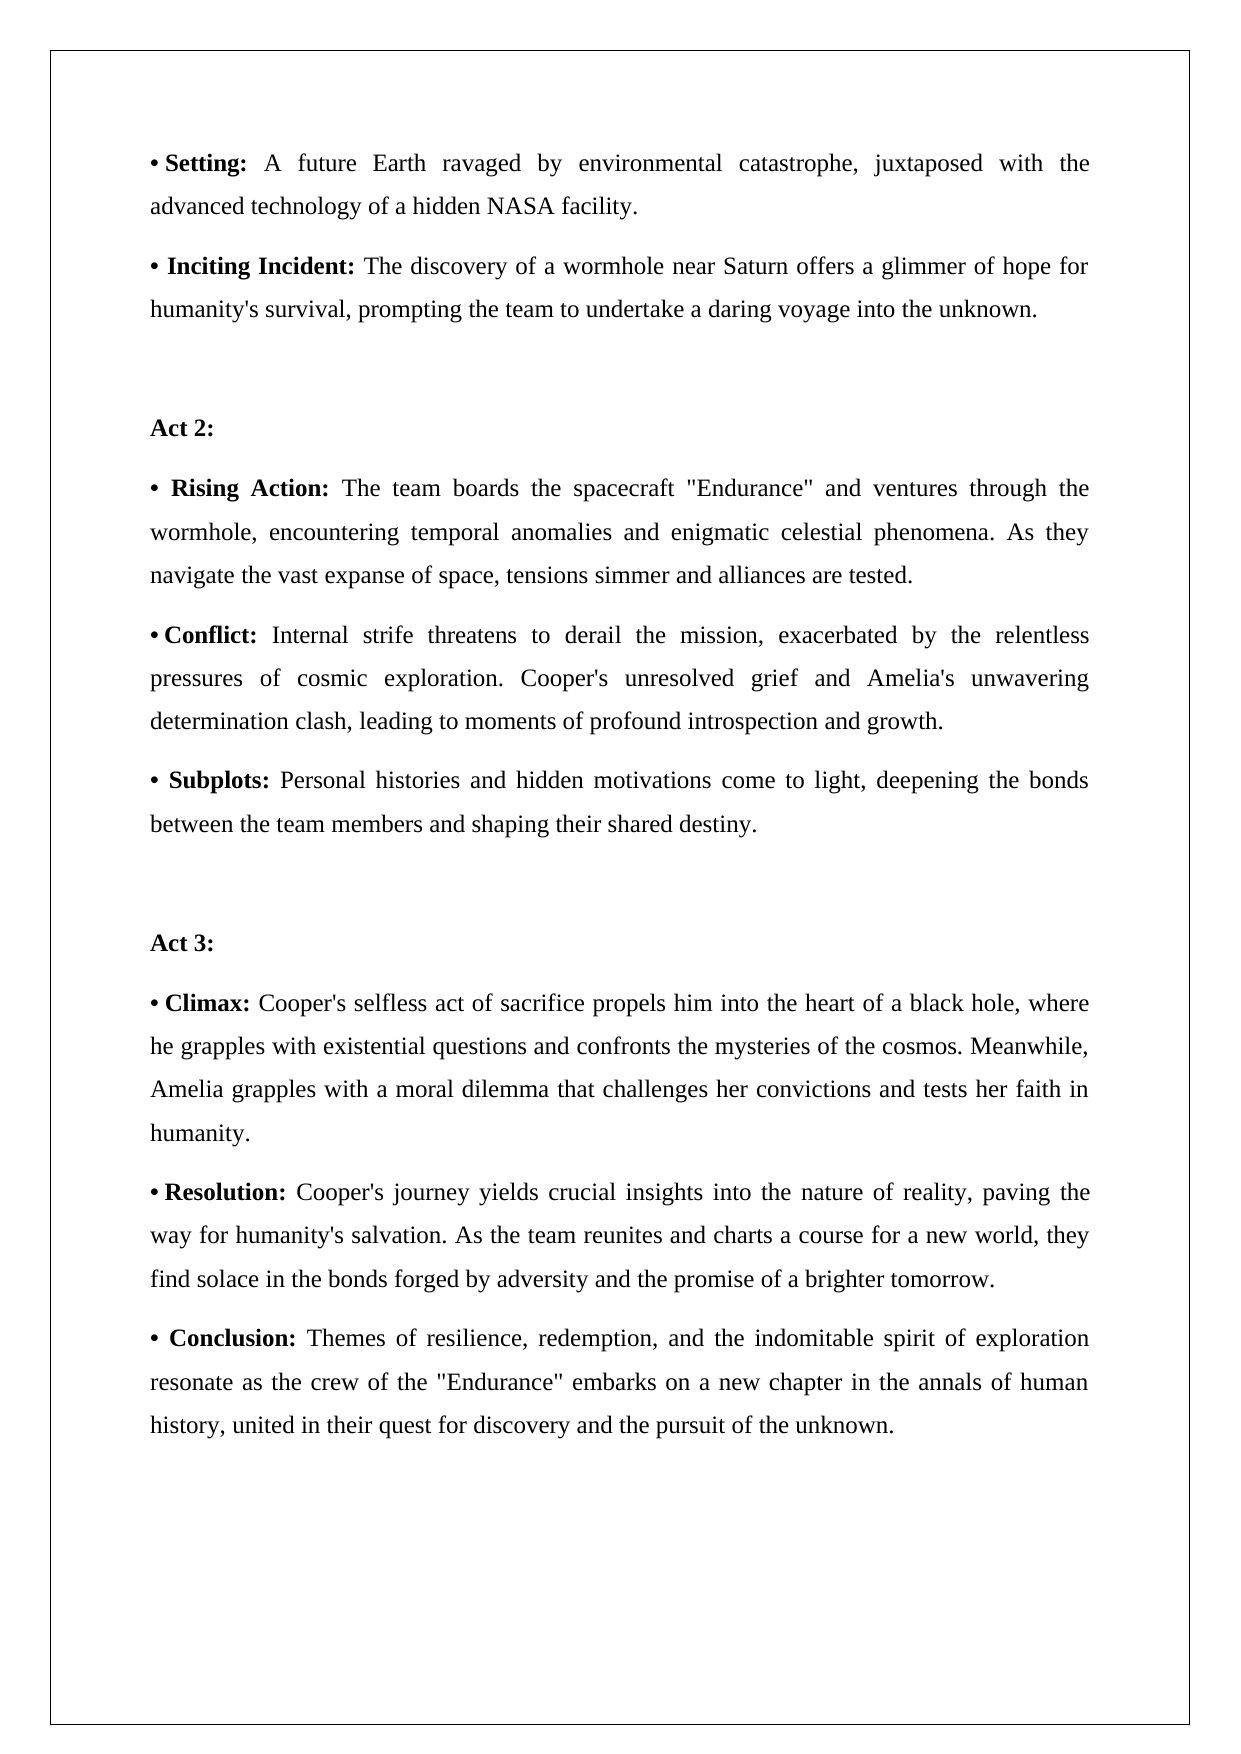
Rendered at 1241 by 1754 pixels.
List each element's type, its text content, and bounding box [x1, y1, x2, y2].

list Conflict: Internal strife threatens to derail the mission, exacerbated by the relentless pressures of cosmic exploration. Cooper's unresolved grief and Amelia's unwavering determination clash, leading to moments of profound introspection and growth. [150, 620, 1090, 735]
subtitle Act 3: [150, 928, 1103, 957]
list Climax: Cooper's selfless act of sacrifice propels him into the heart of a black hole, where he grapples with existential questions and confronts the mysteries of the cosmos. Meanwhile, Amelia grapples with a moral dilemma that challenges her convictions and tests her faith in humanity. [150, 988, 1090, 1146]
list Inciting Incident: The discovery of a wormhole near Saturn offers a glimmer of hope for humanity's survival, prompting the team to undertake a daring voyage into the unknown. [150, 251, 1090, 323]
list Conclusion: Themes of resilience, redemption, and the indomitable spirit of exploration resonate as the crew of the "Endurance" embarks on a new chapter in the annals of human history, united in their quest for discovery and the pursuit of the unknown. [150, 1323, 1090, 1438]
list Resolution: Cooper's journey yields crucial insights into the nature of reality, paving the way for humanity's salvation. As the team reunites and charts a course for a new world, they find solace in the bonds forged by adversity and the promise of a brighter tomorrow. [150, 1177, 1090, 1292]
list Rising Action: The team boards the spacecraft "Endurance" and ventures through the wormhole, encountering temporal anomalies and enigmatic celestial phenomena. As they navigate the vast expanse of space, tensions simmer and alliances are tested. [150, 473, 1090, 588]
list Subplots: Personal histories and hidden motivations come to light, deepening the bonds between the team members and shaping their shared destiny. [150, 766, 1090, 837]
subtitle Act 2: [150, 413, 1103, 442]
list Setting: A future Earth ravaged by environmental catastrophe, juxtaposed with the advanced technology of a hidden NASA facility. [150, 148, 1090, 220]
